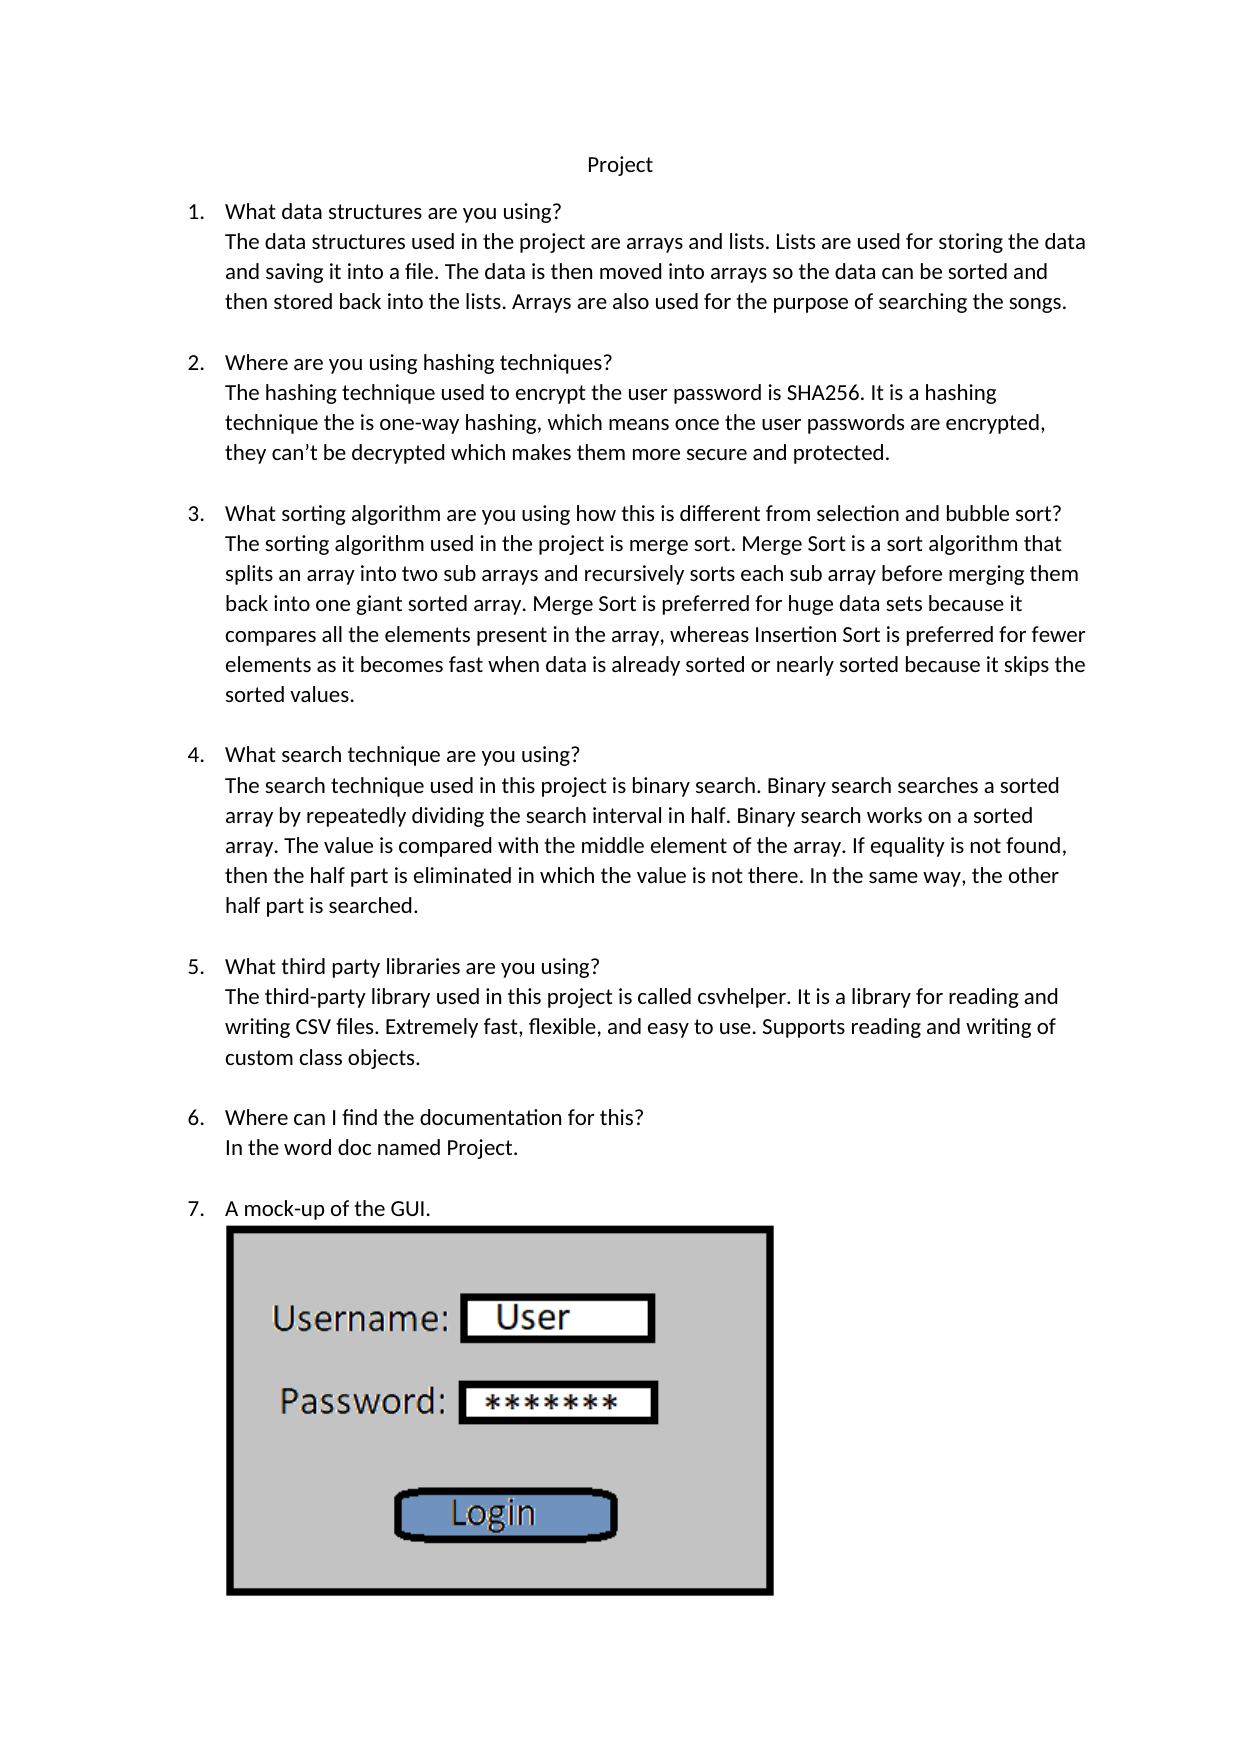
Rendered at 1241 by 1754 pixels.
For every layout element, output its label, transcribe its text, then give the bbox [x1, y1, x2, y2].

list The data structures used in the project are arrays and lists. Lists are used for storing the data and saving it into a file. The data is then moved into arrays so the data can be sorted and then stored back into the lists. Arrays are also used for the purpose of searching the songs. [225, 227, 1090, 316]
list What third party libraries are you using? [187, 952, 1090, 980]
list The sorting algorithm used in the project is merge sort. Merge Sort is a sort algorithm that splits an array into two sub arrays and recursively sorts each sub array before merging them back into one giant sorted array. Merge Sort is preferred for huge data sets because it compares all the elements present in the array, whereas Insertion Sort is preferred for fewer elements as it becomes fast when data is already sorted or nearly sorted because it skips the sorted values. [225, 529, 1090, 708]
list What sorting algorithm are you using how this is different from selection and bubble sort? [187, 499, 1090, 527]
list The search technique used in this project is binary search. Binary search searches a sorted array by repeatedly dividing the search interval in half. Binary search works on a sorted array. The value is compared with the middle element of the array. If equality is not found, then the half part is eliminated in which the value is not there. In the same way, the other half part is searched. [225, 771, 1090, 920]
list What search technique are you using? [187, 741, 1090, 769]
list The hashing technique used to encrypt the user password is SHA256. It is a hashing technique the is one-way hashing, which means once the user passwords are encrypted, they can’t be decrypted which makes them more secure and protected. [225, 378, 1090, 467]
picture [225, 1223, 777, 1599]
list The third-party library used in this project is called csvhelper. It is a library for reading and writing CSV files. Extremely fast, flexible, and easy to use. Supports reading and writing of custom class objects. [225, 982, 1090, 1071]
list What data structures are you using? [187, 197, 1090, 225]
list Where are you using hashing techniques? [187, 348, 1090, 376]
text Project [150, 150, 1090, 178]
list A mock-up of the GUI. [187, 1194, 1090, 1222]
list In the word doc named Project. [225, 1133, 1090, 1161]
list Where can I find the documentation for this? [187, 1103, 1090, 1131]
